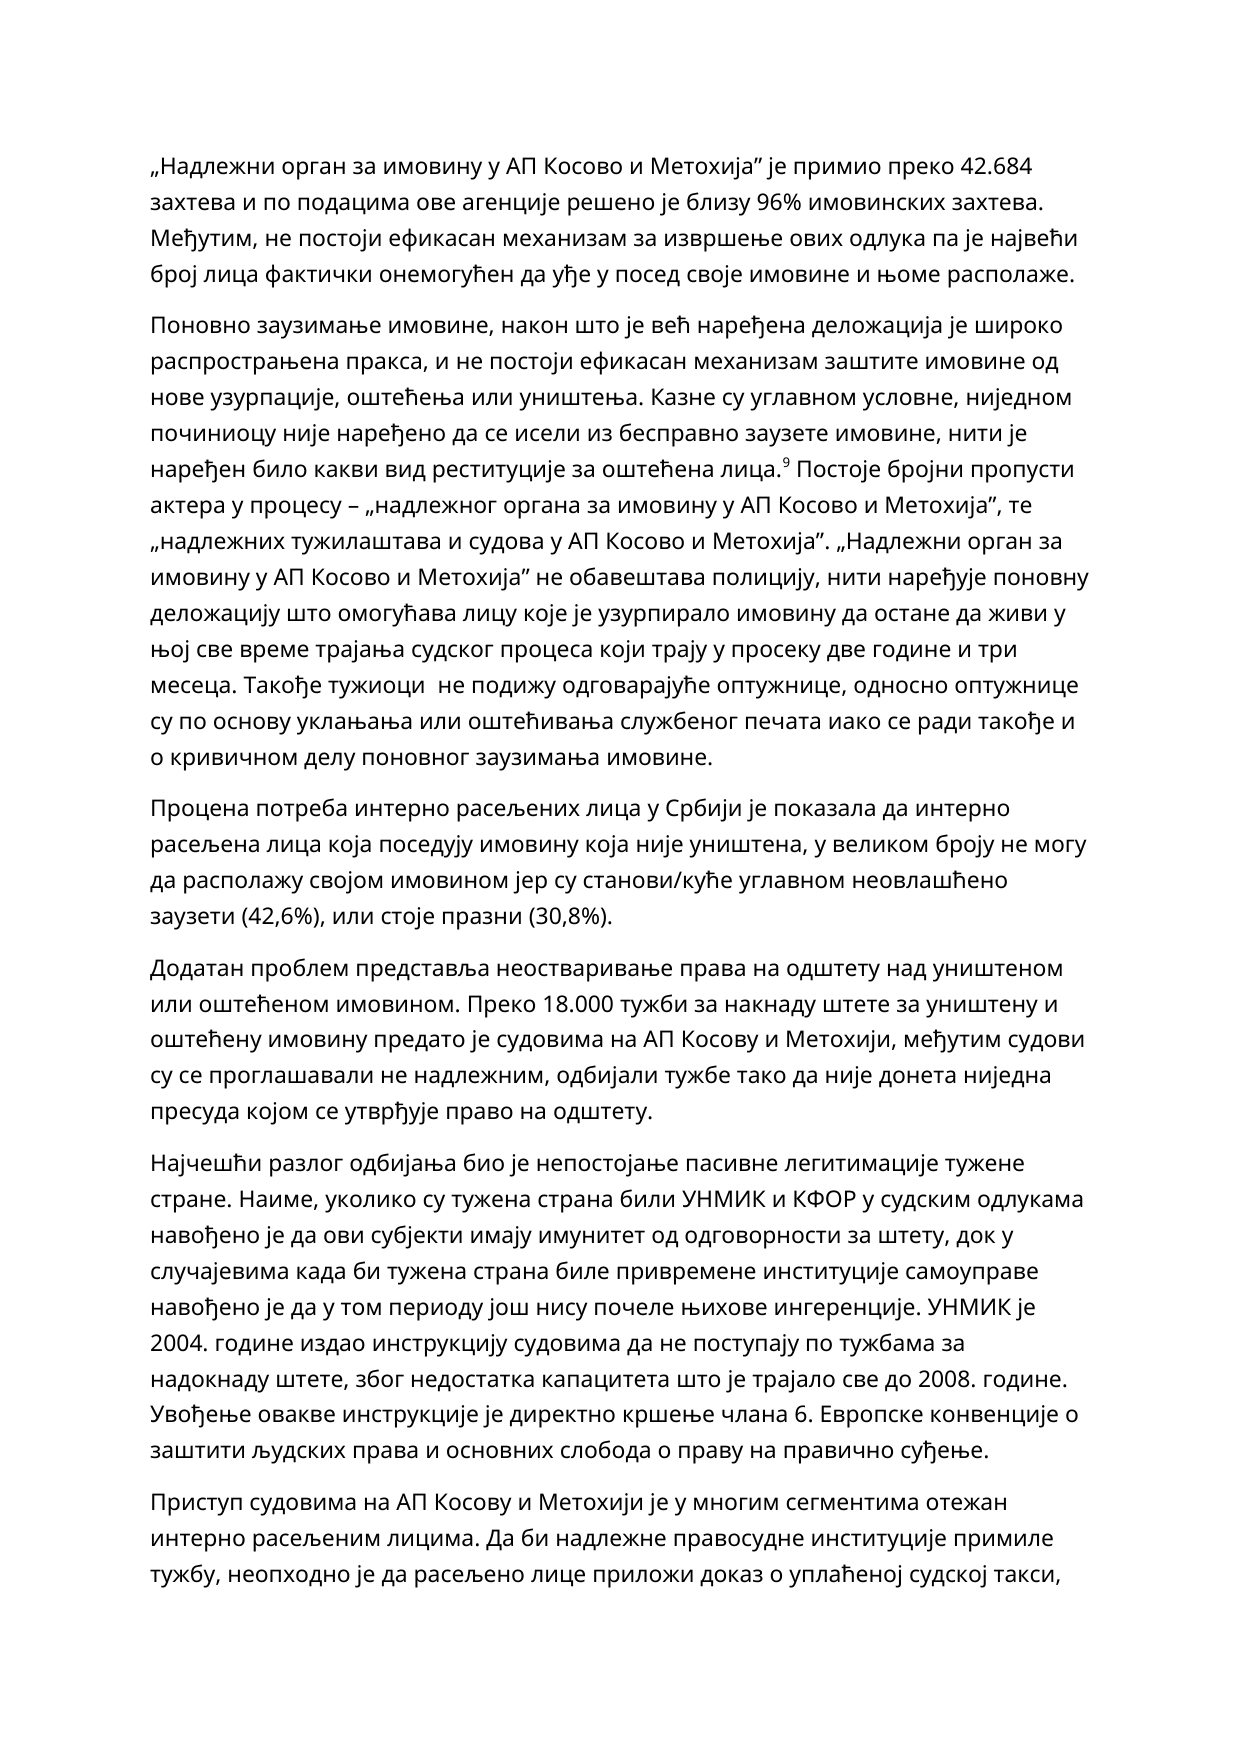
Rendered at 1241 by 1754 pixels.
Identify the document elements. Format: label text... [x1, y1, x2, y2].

text Додатан проблем представља неостваривање права на одштету над уништеном или оштећеном имовином. Прeкo 18.000 тужби зa накнаду штете за уништену и оштећену имовину прeдaтo je судoвимa нa АП Кoсoву и Метохији, међутим судови су се проглашавали не надлежним, одбијали тужбе тако да није донета ниједна пресуда којом се утврђује право на одштету. [150, 952, 1090, 1127]
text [150, 1486, 1090, 1589]
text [150, 150, 1090, 289]
text Најчешћи разлог одбијања био је непостојање пасивне легитимације тужене стране. Наиме, уколико су тужена страна били УНМИК и КФОР у судским одлукама навођено је да ови субјекти имају имунитет од одговорности за штету, док у случајевима када би тужена страна биле привремене институције самоуправе навођено је да у том периоду још нису почеле њихове ингеренције. УНМИК је 2004. године издао инструкцију судовима да не поступају по тужбама за надокнаду штете, због недостатка капацитета што је трајало све до 2008. године. Увођење овакве инструкције је директно кршење члана 6. Европске конвенције о заштити људских права и основних слобода о праву на правично суђење. [150, 1147, 1090, 1466]
text Процена потреба интерно расељених лица у Србији је показала да интерно расељена лица која поседују имовину која није уништена, у великом броју не могу да располажу својом имовином јер су станови/куће углавном неовлашћено заузети (42,6%), или стоје празни (30,8%). [150, 792, 1090, 931]
text Поновно заузимање имовине, након што је већ наређена деложација је широко распрострањена пракса, и не постоји ефикасан механизам заштите имовине од нове узурпације, оштећења или уништења. Казне су углавном условне, ниједном починиоцу није наређено да се исели из бесправно заузете имовине, нити је наређен било какви вид реституције за оштећена лица.9 Постоје бројни пропусти актера у процесу – „надлежног органа за имовину у АП Косово и Метохија”, те „надлежних тужилаштава и судова у АП Косово и Метохија”. „Надлежни орган за имовину у АП Косово и Метохија” не обавештава полицију, нити наређује поновну деложацију што омогућава лицу које је узурпирало имовину да остане да живи у њој све време трајања судског процеса који трају у просеку две године и три месеца. Такође тужиоци не подижу одговарајуће оптужнице, односно оптужнице су по основу уклањања или оштећивања службеног печата иако се ради такође и о кривичном делу поновног заузимања имовине. [150, 309, 1090, 772]
